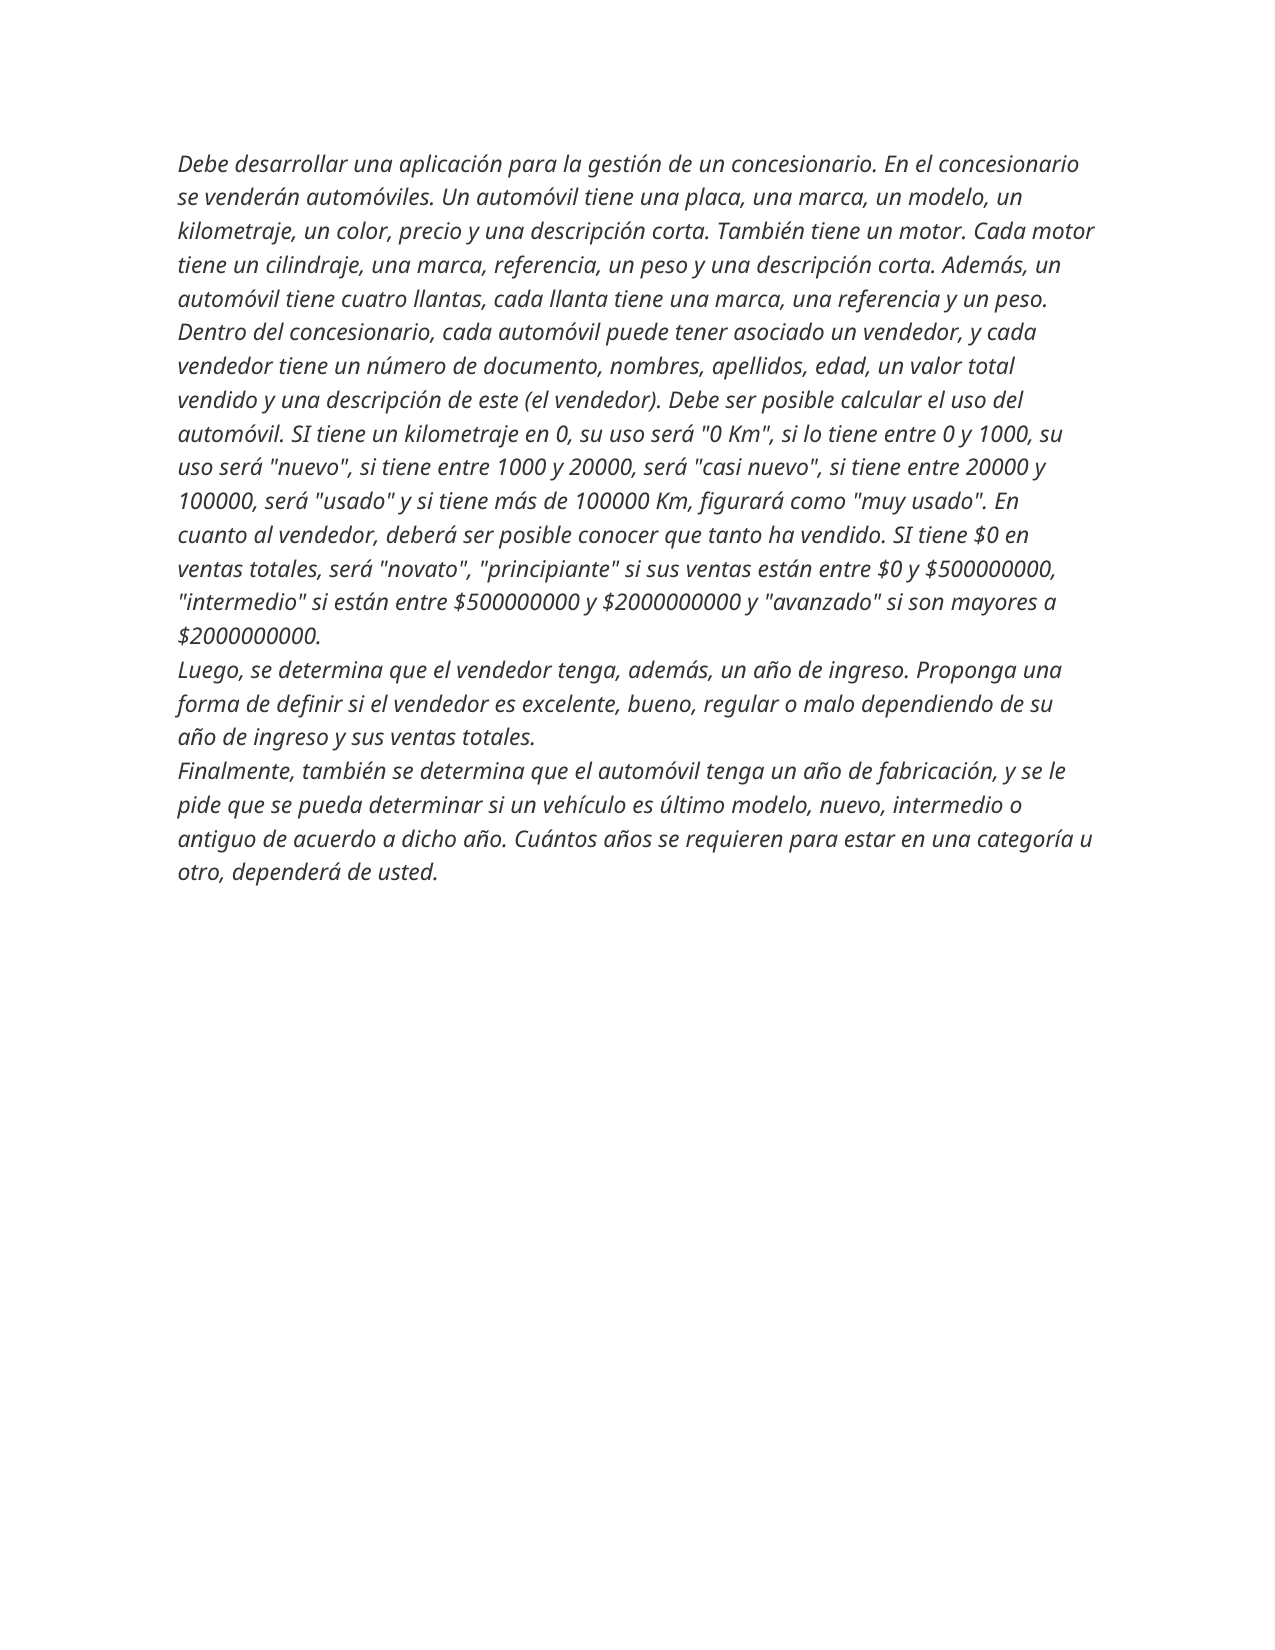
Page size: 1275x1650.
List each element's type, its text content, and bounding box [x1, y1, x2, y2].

text Debe desarrollar una aplicación para la gestión de un concesionario. En el concesionario se venderán automóviles. Un automóvil tiene una placa, una marca, un modelo, un kilometraje, un color, precio y una descripción corta. También tiene un motor. Cada motor tiene un cilindraje, una marca, referencia, un peso y una descripción corta. Además, un automóvil tiene cuatro llantas, cada llanta tiene una marca, una referencia y un peso. Dentro del concesionario, cada automóvil puede tener asociado un vendedor, y cada vendedor tiene un número de documento, nombres, apellidos, edad, un valor total vendido y una descripción de este (el vendedor). Debe ser posible calcular el uso del automóvil. SI tiene un kilometraje en 0, su uso será "0 Km", si lo tiene entre 0 y 1000, su uso será "nuevo", si tiene entre 1000 y 20000, será "casi nuevo", si tiene entre 20000 y 100000, será "usado" y si tiene más de 100000 Km, figurará como "muy usado". En cuanto al vendedor, deberá ser posible conocer que tanto ha vendido. SI tiene $0 en ventas totales, será "novato", "principiante" si sus ventas están entre $0 y $500000000, "intermedio" si están entre $500000000 y $2000000000 y "avanzado" si son mayores a $2000000000. Luego, se determina que el vendedor tenga, además, un año de ingreso. Proponga una forma de definir si el vendedor es excelente, bueno, regular o malo dependiendo de su año de ingreso y sus ventas totales. Finalmente, también se determina que el automóvil tenga un año de fabricación, y se le pide que se pueda determinar si un vehículo es último modelo, nuevo, intermedio o antiguo de acuerdo a dicho año. Cuántos años se requieren para estar en una categoría u otro, dependerá de usted. [177, 148, 1098, 888]
